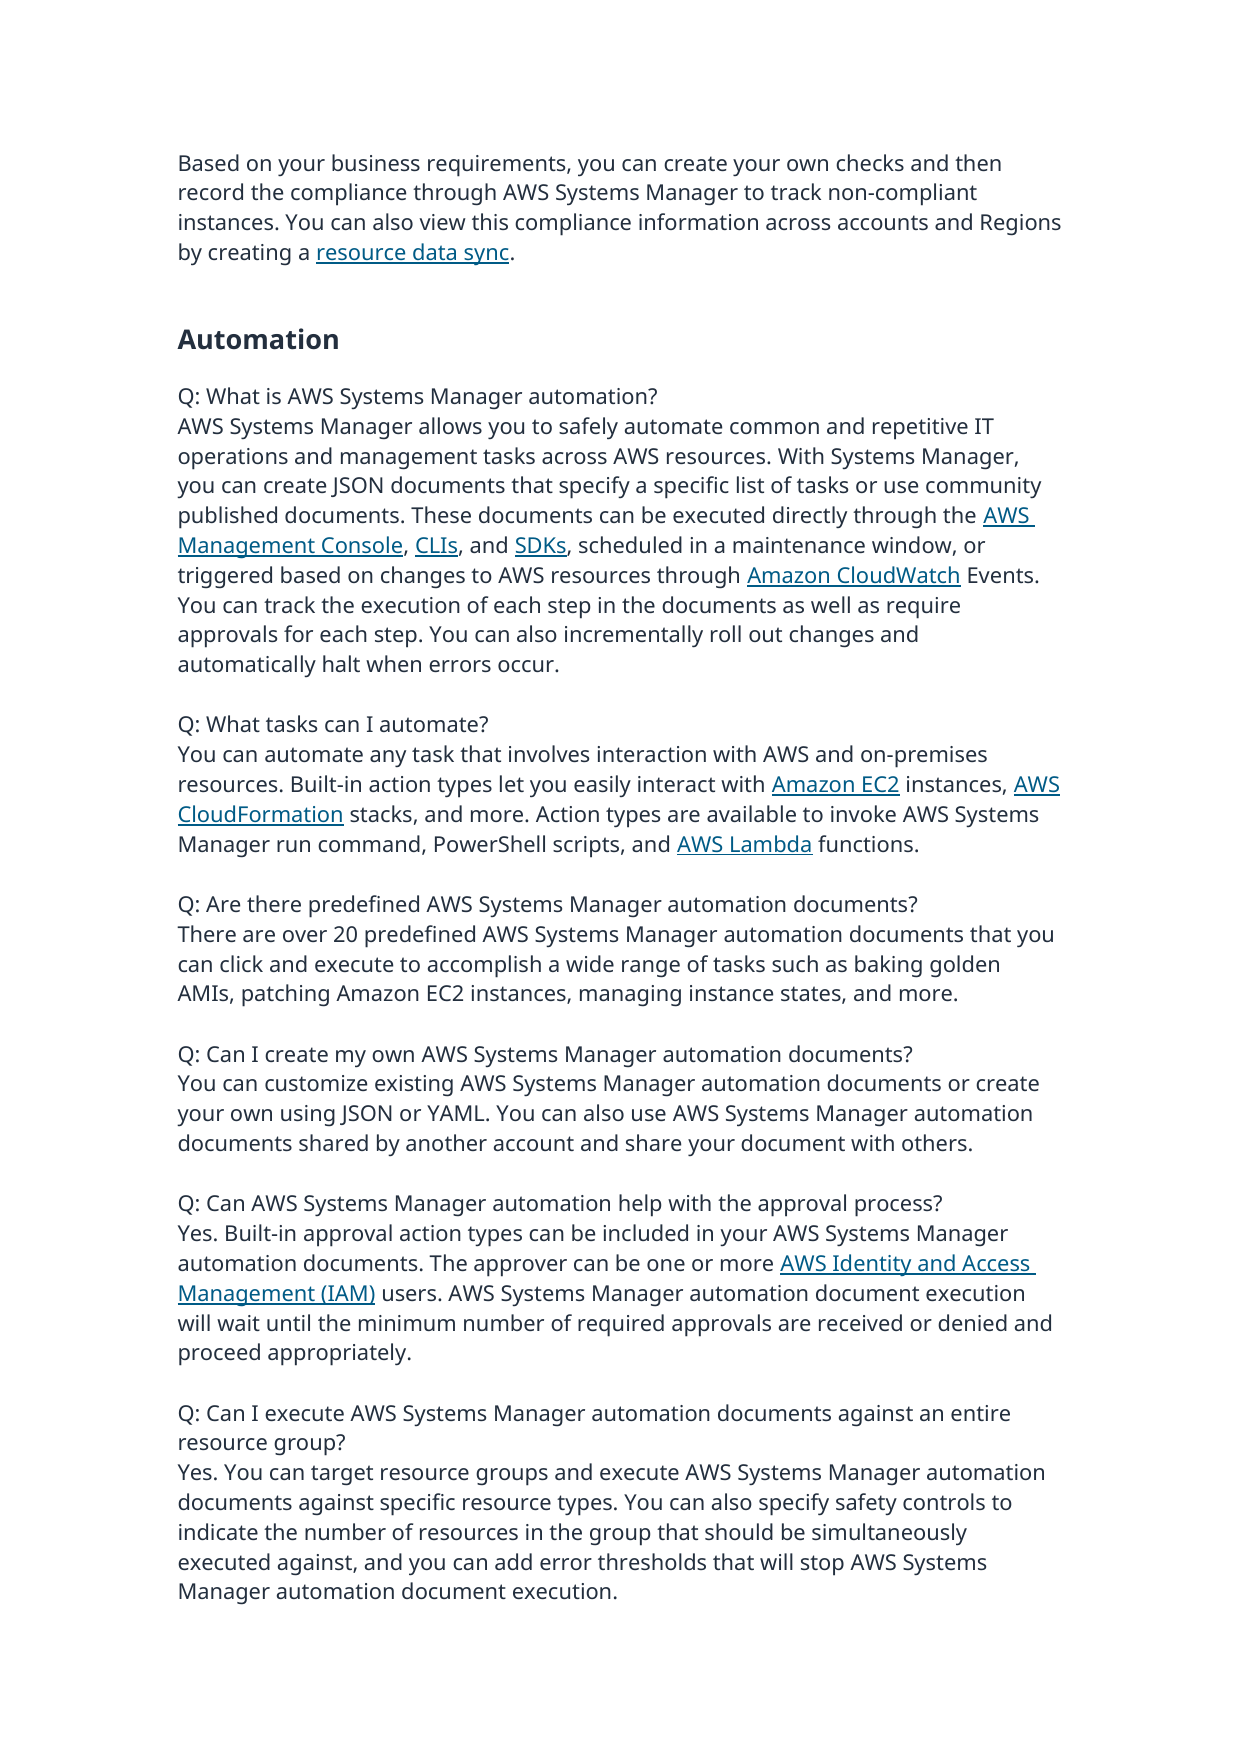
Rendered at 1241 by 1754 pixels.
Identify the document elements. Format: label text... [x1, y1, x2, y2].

text Q: Are there predefined AWS Systems Manager automation documents? There are over 20 predefined AWS Systems Manager automation documents that you can click and execute to accomplish a wide range of tasks such as baking golden AMIs, patching Amazon EC2 instances, managing instance states, and more. [177, 889, 1063, 1008]
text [177, 148, 1063, 267]
text Q: What tasks can I automate? You can automate any task that involves interaction with AWS and on-premises resources. Built-in action types let you easily interact with Amazon EC2 instances, AWS CloudFormation stacks, and more. Action types are available to invoke AWS Systems Manager run command, PowerShell scripts, and AWS Lambda functions. [177, 709, 1063, 858]
text Q: Can I create my own AWS Systems Manager automation documents? You can customize existing AWS Systems Manager automation documents or create your own using JSON or YAML. You can also use AWS Systems Manager automation documents shared by another account and share your document with others. [177, 1039, 1063, 1158]
text Q: Can I execute AWS Systems Manager automation documents against an entire resource group? Yes. You can target resource groups and execute AWS Systems Manager automation documents against specific resource types. You can also specify safety controls to indicate the number of resources in the group that should be simultaneously executed against, and you can add error thresholds that will stop AWS Systems Manager automation document execution. [177, 1398, 1063, 1606]
text Q: What is AWS Systems Manager automation? AWS Systems Manager allows you to safely automate common and repetitive IT operations and management tasks across AWS resources. With Systems Manager, you can create JSON documents that specify a specific list of tasks or use community published documents. These documents can be executed directly through the AWS Management Console, CLIs, and SDKs, scheduled in a maintenance window, or triggered based on changes to AWS resources through Amazon CloudWatch Events. You can track the execution of each step in the documents as well as require approvals for each step. You can also incrementally roll out changes and automatically halt when errors occur. [177, 381, 1063, 679]
subtitle Automation [177, 321, 1063, 358]
text Q: Can AWS Systems Manager automation help with the approval process? Yes. Built-in approval action types can be included in your AWS Systems Manager automation documents. The approver can be one or more AWS Identity and Access Management (IAM) users. AWS Systems Manager automation document execution will wait until the minimum number of required approvals are received or denied and proceed appropriately. [177, 1188, 1063, 1367]
